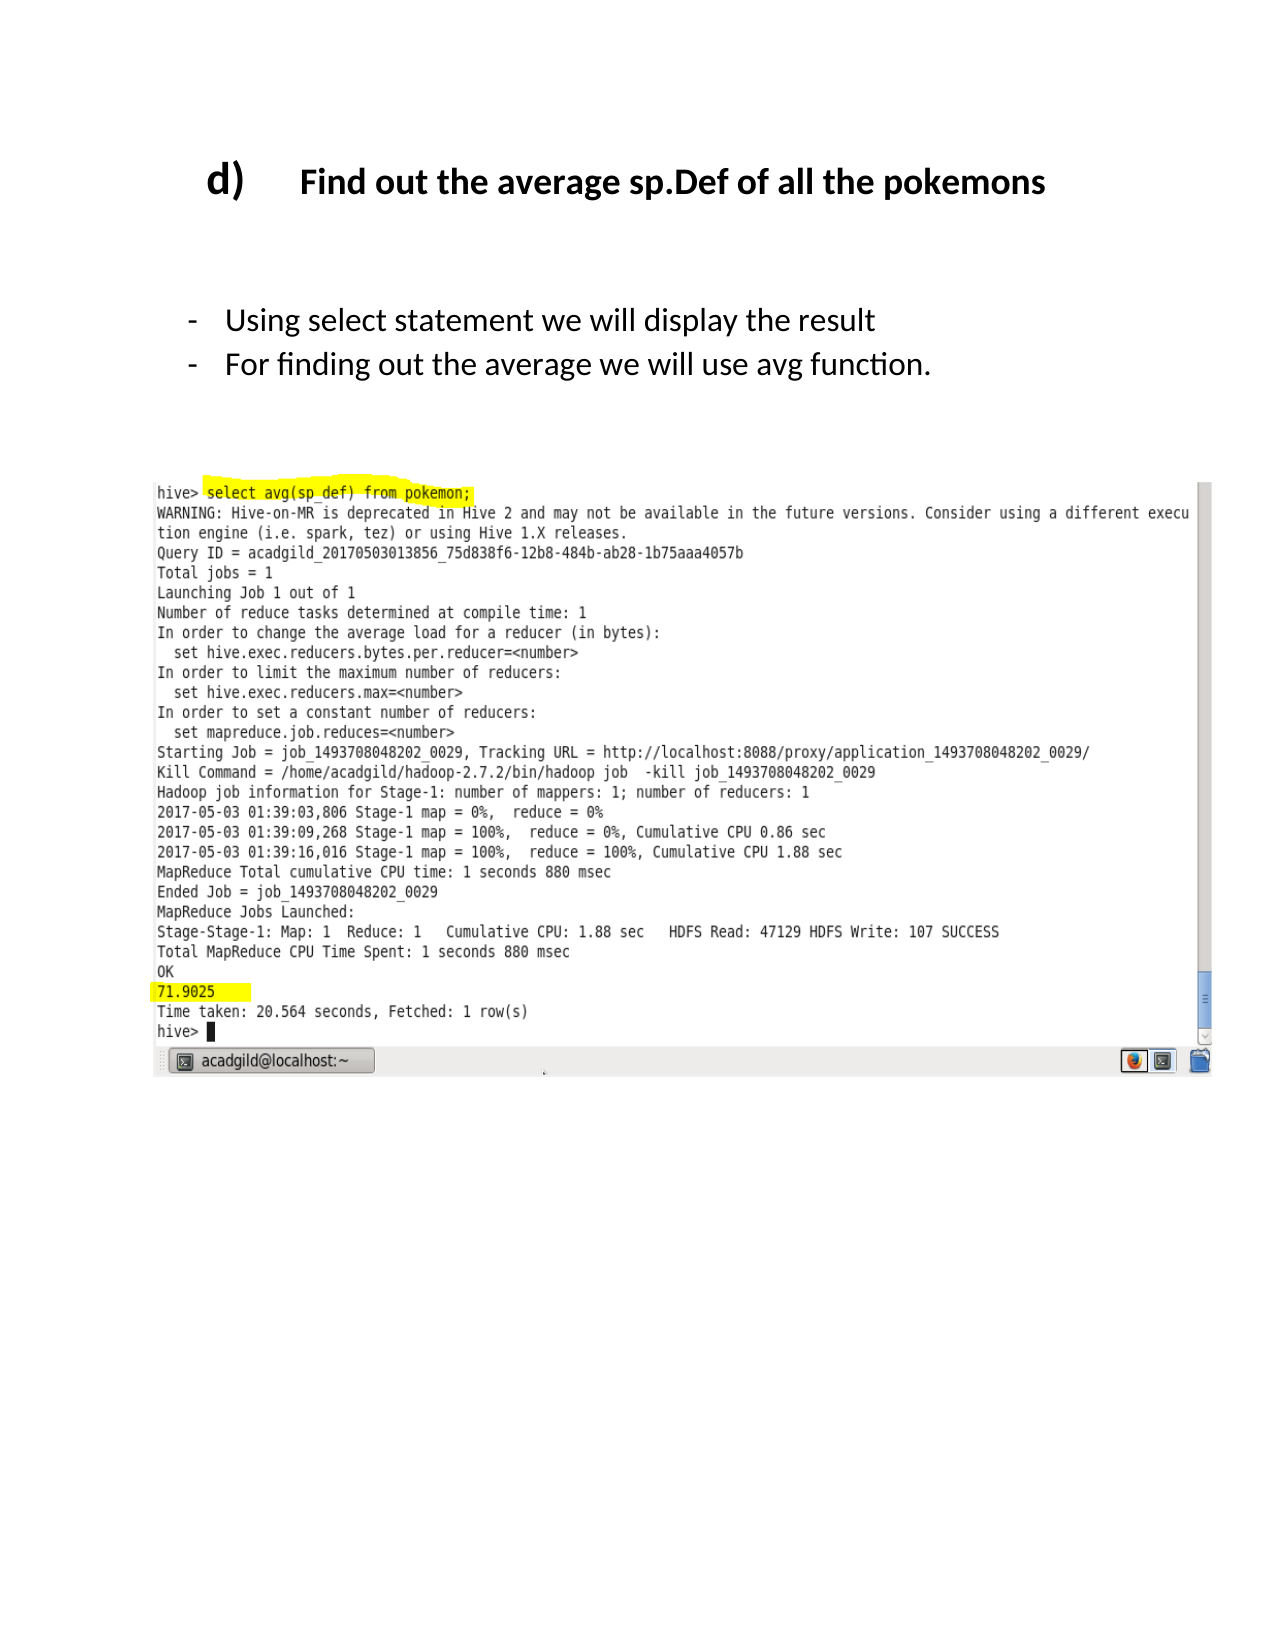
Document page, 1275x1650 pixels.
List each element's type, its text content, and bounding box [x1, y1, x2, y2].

list Using select statement we will display the result [187, 298, 1125, 339]
picture [150, 474, 1212, 1077]
list For finding out the average we will use avg function. [187, 342, 1125, 383]
list Find out the average sp.Def of all the pokemons [206, 150, 1125, 206]
